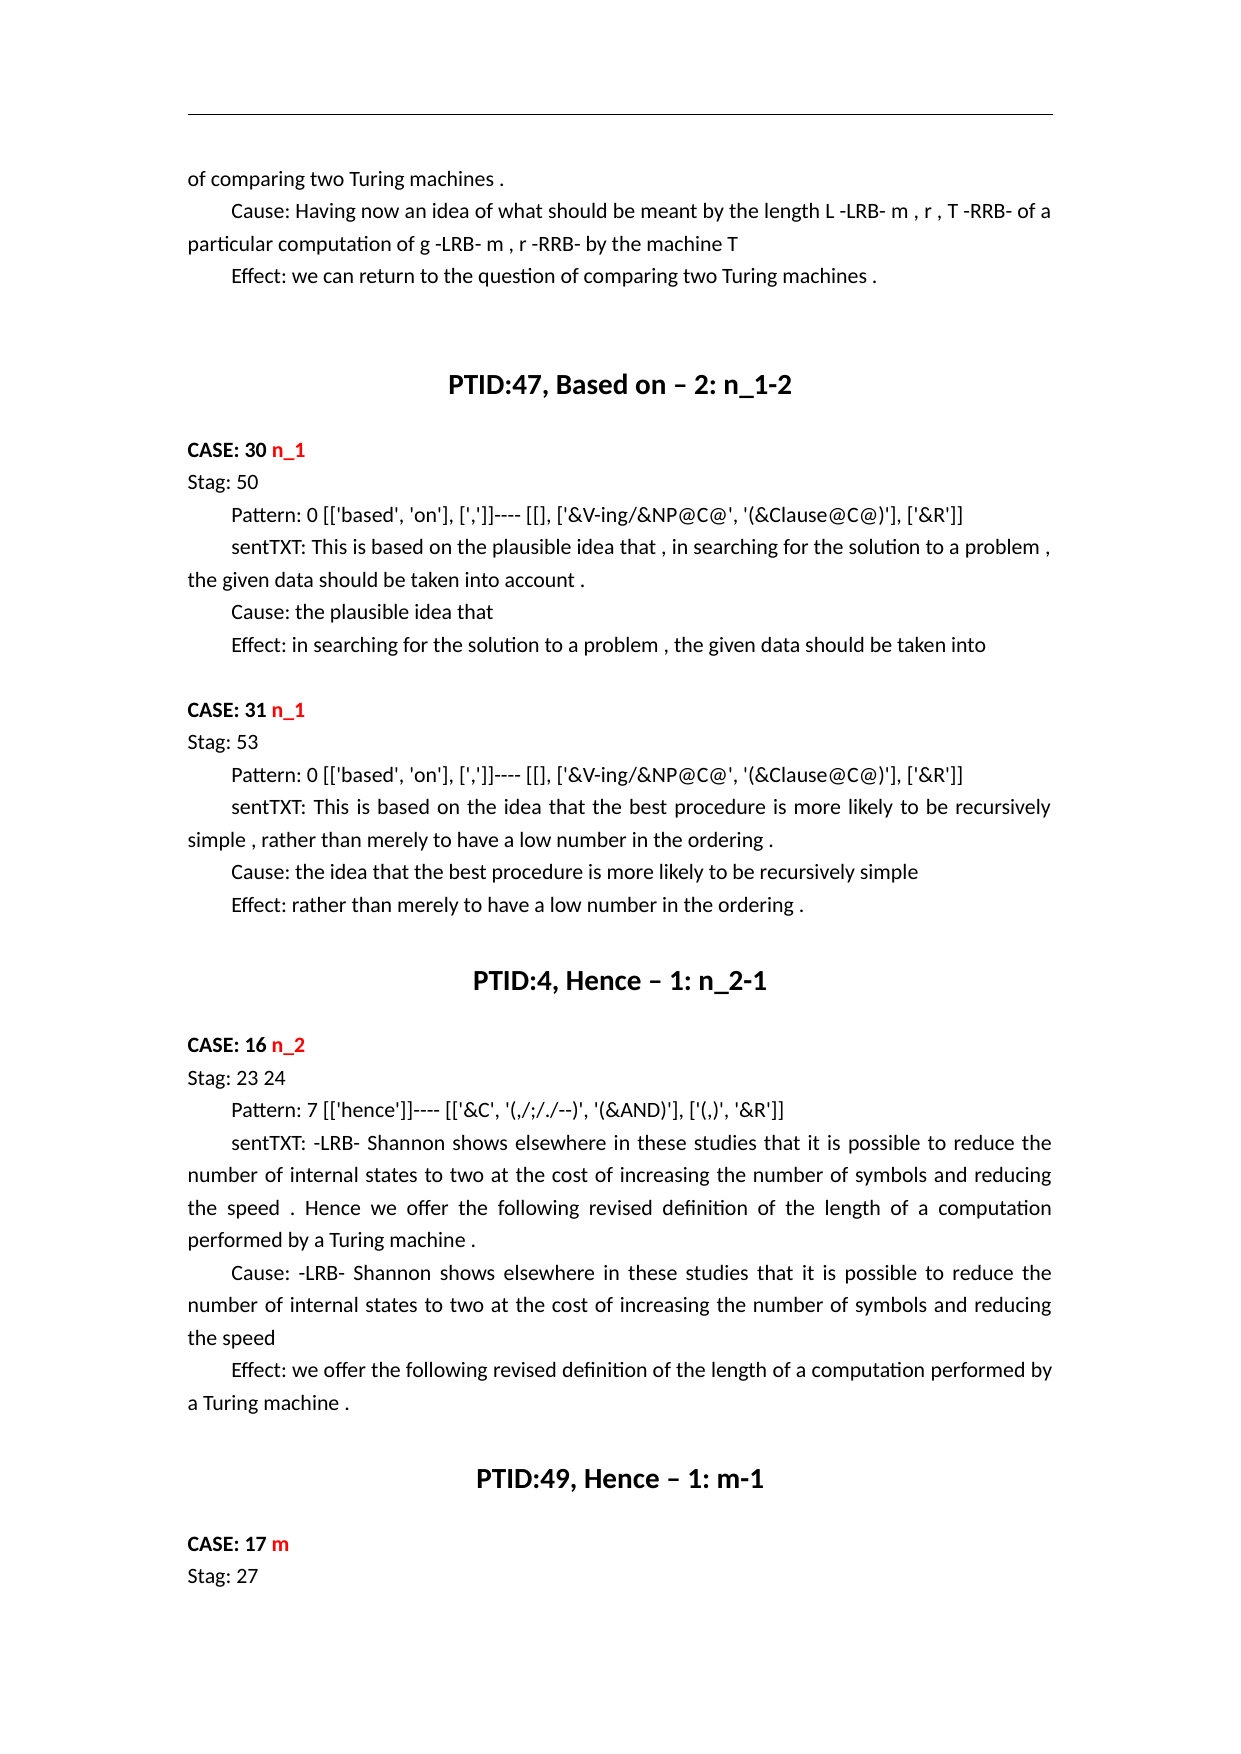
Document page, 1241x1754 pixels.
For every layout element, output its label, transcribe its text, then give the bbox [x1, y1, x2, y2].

text Pattern: 0 [['based', 'on'], [',']]---- [[], ['&V-ing/&NP@C@', '(&Clause@C@)'], ['&R']] [187, 498, 1053, 530]
text Cause: -LRB- Shannon shows elsewhere in these studies that it is possible to reduce the number of internal states to two at the cost of increasing the number of symbols and reducing the speed [187, 1256, 1053, 1354]
text Effect: we can return to the question of comparing two Turing machines . [187, 259, 1053, 292]
text Stag: 27 [187, 1559, 1053, 1592]
subtitle PTID:4, Hence – 1: n_2-1 [187, 947, 1053, 1012]
text Cause: the idea that the best procedure is more likely to be recursively simple [187, 855, 1053, 888]
text sentTXT: This is based on the idea that the best procedure is more likely to be recursively simple , rather than merely to have a low number in the ordering . [187, 790, 1053, 855]
text Cause: Having now an idea of what should be meant by the length L -LRB- m , r , T -RRB- of a particular computation of g -LRB- m , r -RRB- by the machine T [187, 194, 1053, 259]
text Effect: rather than merely to have a low number in the ordering . [187, 888, 1053, 920]
text Cause: the plausible idea that [187, 595, 1053, 628]
text Effect: in searching for the solution to a problem , the given data should be taken into [187, 628, 1053, 660]
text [187, 162, 1053, 194]
text Pattern: 7 [['hence']]---- [['&C', '(,/;/./--)', '(&AND)'], ['(,)', '&R']] [187, 1094, 1053, 1126]
text Stag: 50 [187, 465, 1053, 498]
text Effect: we offer the following revised definition of the length of a computation performed by a Turing machine . [187, 1354, 1053, 1419]
text sentTXT: This is based on the plausible idea that , in searching for the solution to a problem , the given data should be taken into account . [187, 530, 1053, 595]
text CASE: 31 n_1 [187, 693, 1053, 725]
text Stag: 23 24 [187, 1061, 1053, 1094]
subtitle PTID:47, Based on – 2: n_1-2 [187, 352, 1053, 417]
text sentTXT: -LRB- Shannon shows elsewhere in these studies that it is possible to reduce the number of internal states to two at the cost of increasing the number of symbols and reducing the speed . Hence we offer the following revised definition of the length of a computation performed by a Turing machine . [187, 1126, 1053, 1256]
text CASE: 17 m [187, 1527, 1053, 1559]
text CASE: 30 n_1 [187, 433, 1053, 465]
subtitle PTID:49, Hence – 1: m-1 [187, 1446, 1053, 1511]
text Pattern: 0 [['based', 'on'], [',']]---- [[], ['&V-ing/&NP@C@', '(&Clause@C@)'], ['&R']] [187, 758, 1053, 790]
text CASE: 16 n_2 [187, 1029, 1053, 1061]
text Stag: 53 [187, 725, 1053, 758]
